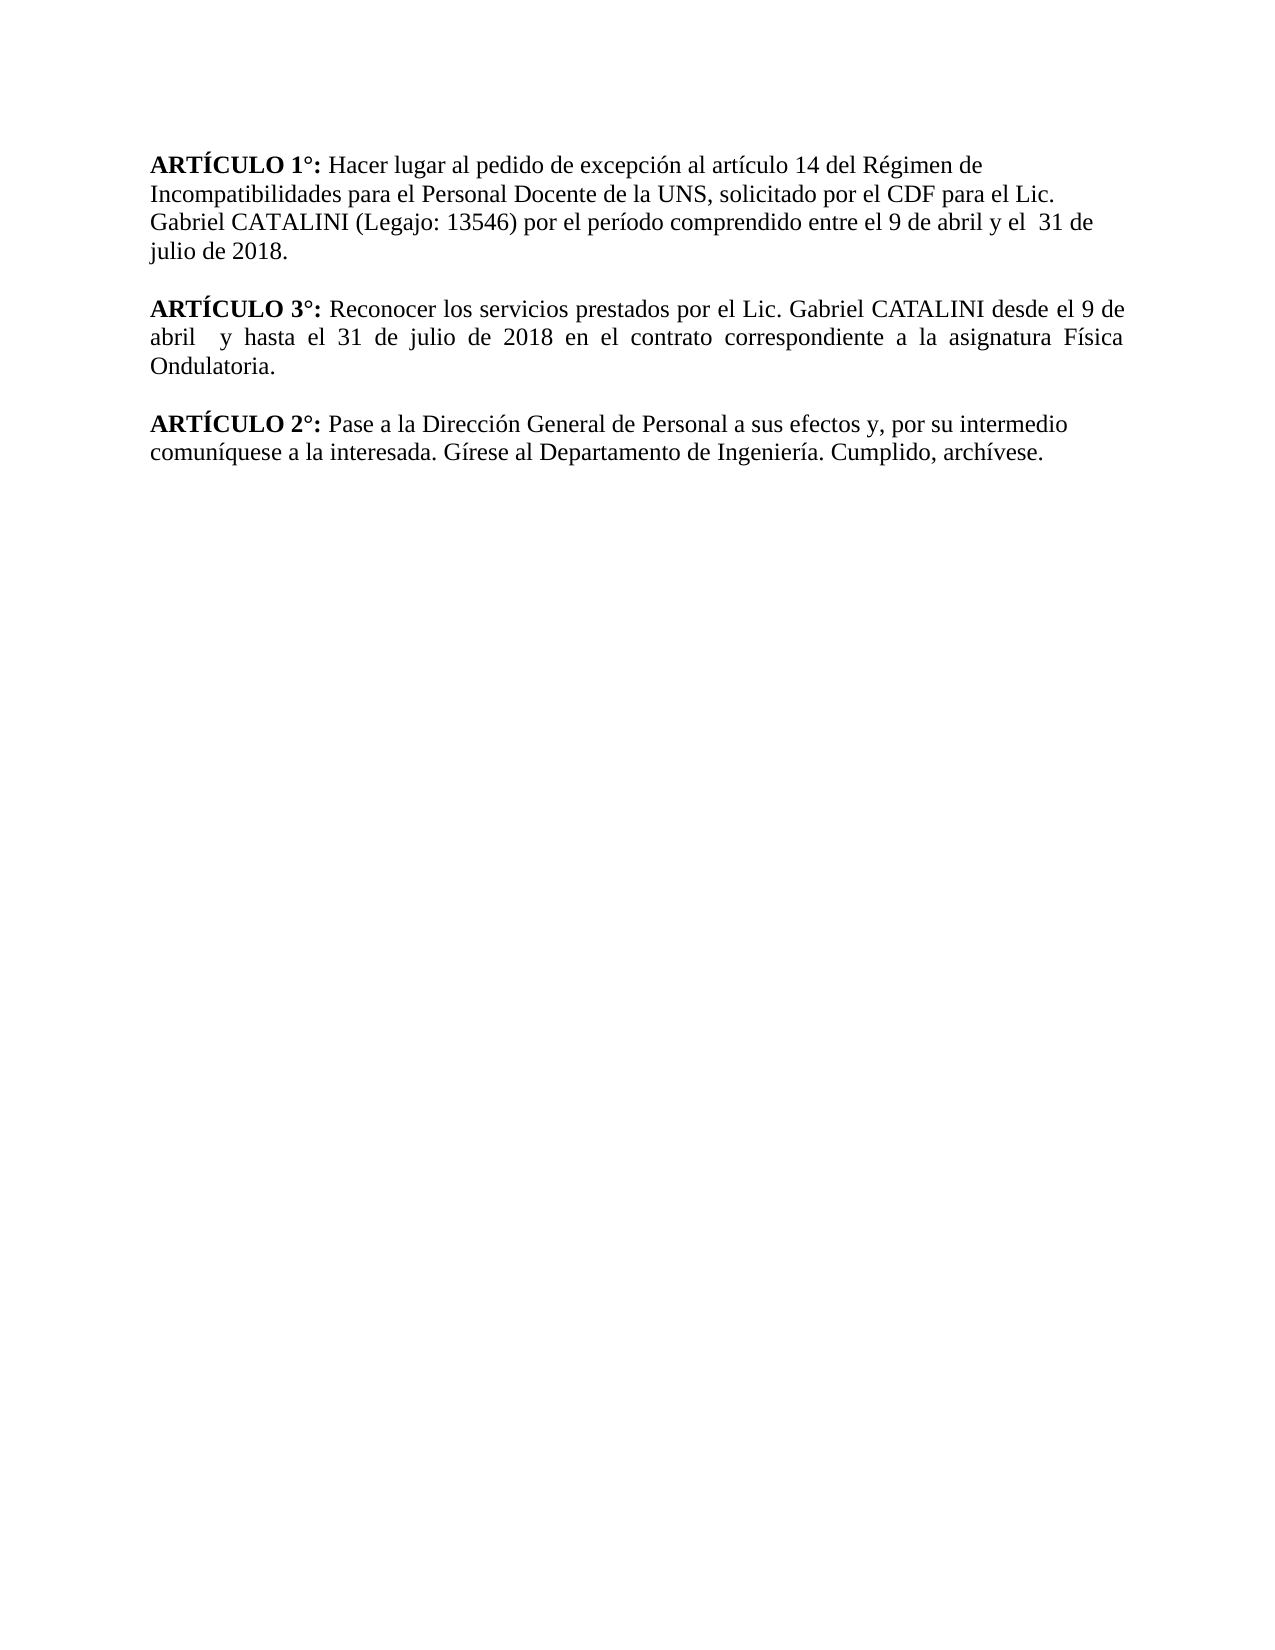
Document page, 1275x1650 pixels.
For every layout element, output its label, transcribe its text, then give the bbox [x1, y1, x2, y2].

text Incompatibilidades para el Personal Docente de la UNS, solicitado por el CDF para el Lic. Gabriel CATALINI (Legajo: 13546) por el período comprendido entre el 9 de abril y el 31 de julio de 2018. [150, 179, 1125, 265]
text ARTÍCULO 3°: Reconocer los servicios prestados por el Lic. Gabriel CATALINI desde el 9 de abril y hasta el 31 de julio de 2018 en el contrato correspondiente a la asignatura Física Ondulatoria. [150, 294, 1125, 380]
text ARTÍCULO 1°: Hacer lugar al pedido de excepción al artículo 14 del Régimen de [150, 150, 1125, 179]
text comuníquese a la interesada. Gírese al Departamento de Ingeniería. Cumplido, archívese. [150, 437, 1125, 466]
text ARTÍCULO 2°: Pase a la Dirección General de Personal a sus efectos y, por su intermedio [150, 409, 1125, 437]
